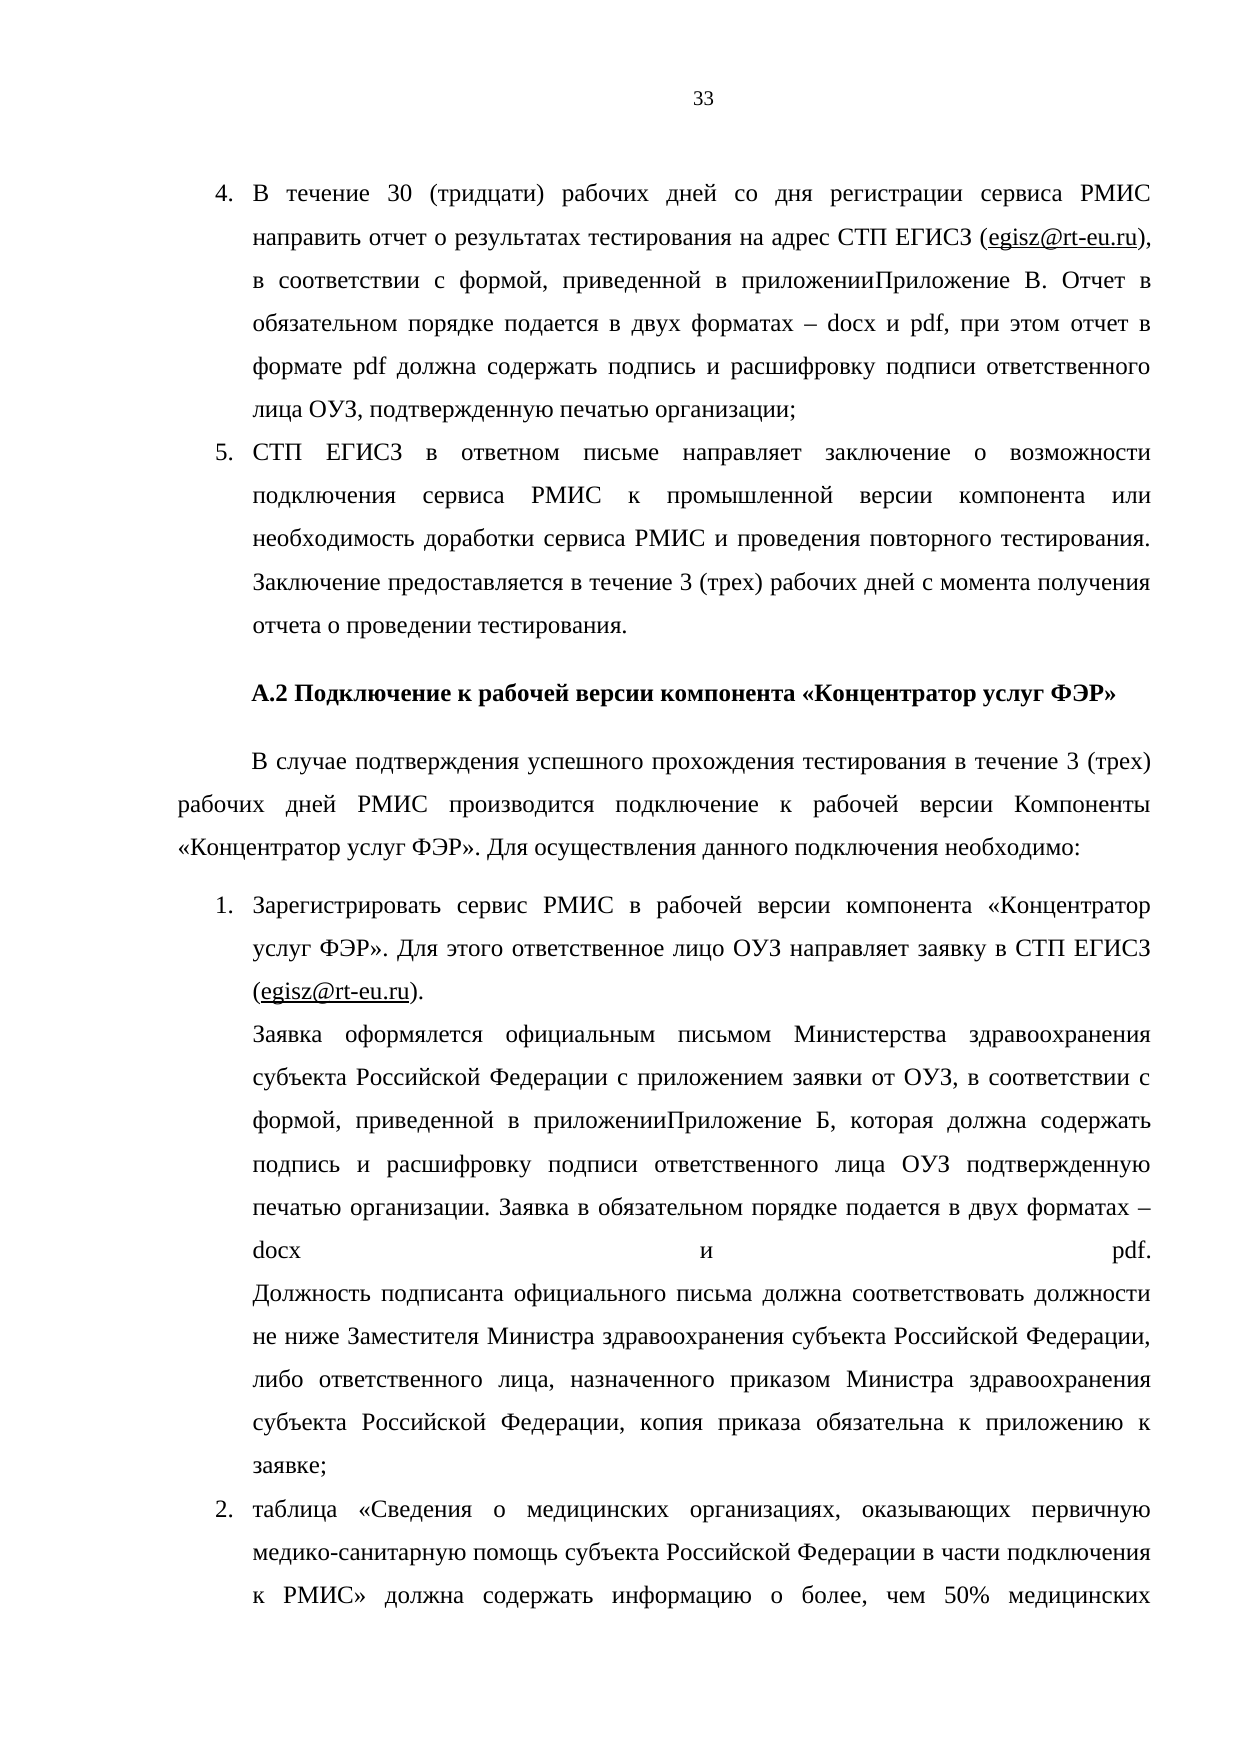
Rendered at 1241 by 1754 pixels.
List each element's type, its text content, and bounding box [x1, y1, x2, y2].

text В случае подтверждения успешного прохождения тестирования в течение 3 (трех) рабочих дней РМИС производится подключение к рабочей версии Компоненты «Концентратор услуг ФЭР». Для осуществления данного подключения необходимо: [177, 746, 1152, 861]
list Заявка оформялется официальным письмом Министерства здравоохранения субъекта Российской Федерации с приложением заявки от ОУЗ, в соответствии с формой, приведенной в приложенииПриложение Б, которая должна содержать подпись и расшифровку подписи ответственного лица ОУЗ подтвержденную печатью организации. Заявка в обязательном порядке подается в двух форматах – docx и pdf. Должность подписанта официального письма должна соответствовать должности не ниже Заместителя Министра здравоохранения субъекта Российской Федерации, либо ответственного лица, назначенного приказом Министра здравоохранения субъекта Российской Федерации, копия приказа обязательна к приложению к заявке; [252, 1019, 1152, 1479]
list СТП ЕГИСЗ в ответном письме направляет заключение о возможности подключения сервиса РМИС к промышленной версии компонента или необходимость доработки сервиса РМИС и проведения повторного тестирования. Заключение предоставляется в течение 3 (трех) рабочих дней с момента получения отчета о проведении тестирования. [215, 437, 1152, 638]
list Зарегистрировать сервис РМИС в рабочей версии компонента «Концентратор услуг ФЭР». Для этого ответственное лицо ОУЗ направляет заявку в СТП ЕГИСЗ (egisz@rt-eu.ru). [215, 890, 1152, 1005]
text Подключение к рабочей версии компонента «Концентратор услуг ФЭР» [251, 678, 1152, 707]
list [215, 1494, 1152, 1609]
list В течение 30 (тридцати) рабочих дней со дня регистрации сервиса РМИС направить отчет о результатах тестирования на адрес СТП ЕГИСЗ (egisz@rt-eu.ru), в соответствии с формой, приведенной в приложенииПриложение В. Отчет в обязательном порядке подается в двух форматах – docx и pdf, при этом отчет в формате pdf должна содержать подпись и расшифровку подписи ответственного лица ОУЗ, подтвержденную печатью организации; [215, 178, 1152, 423]
